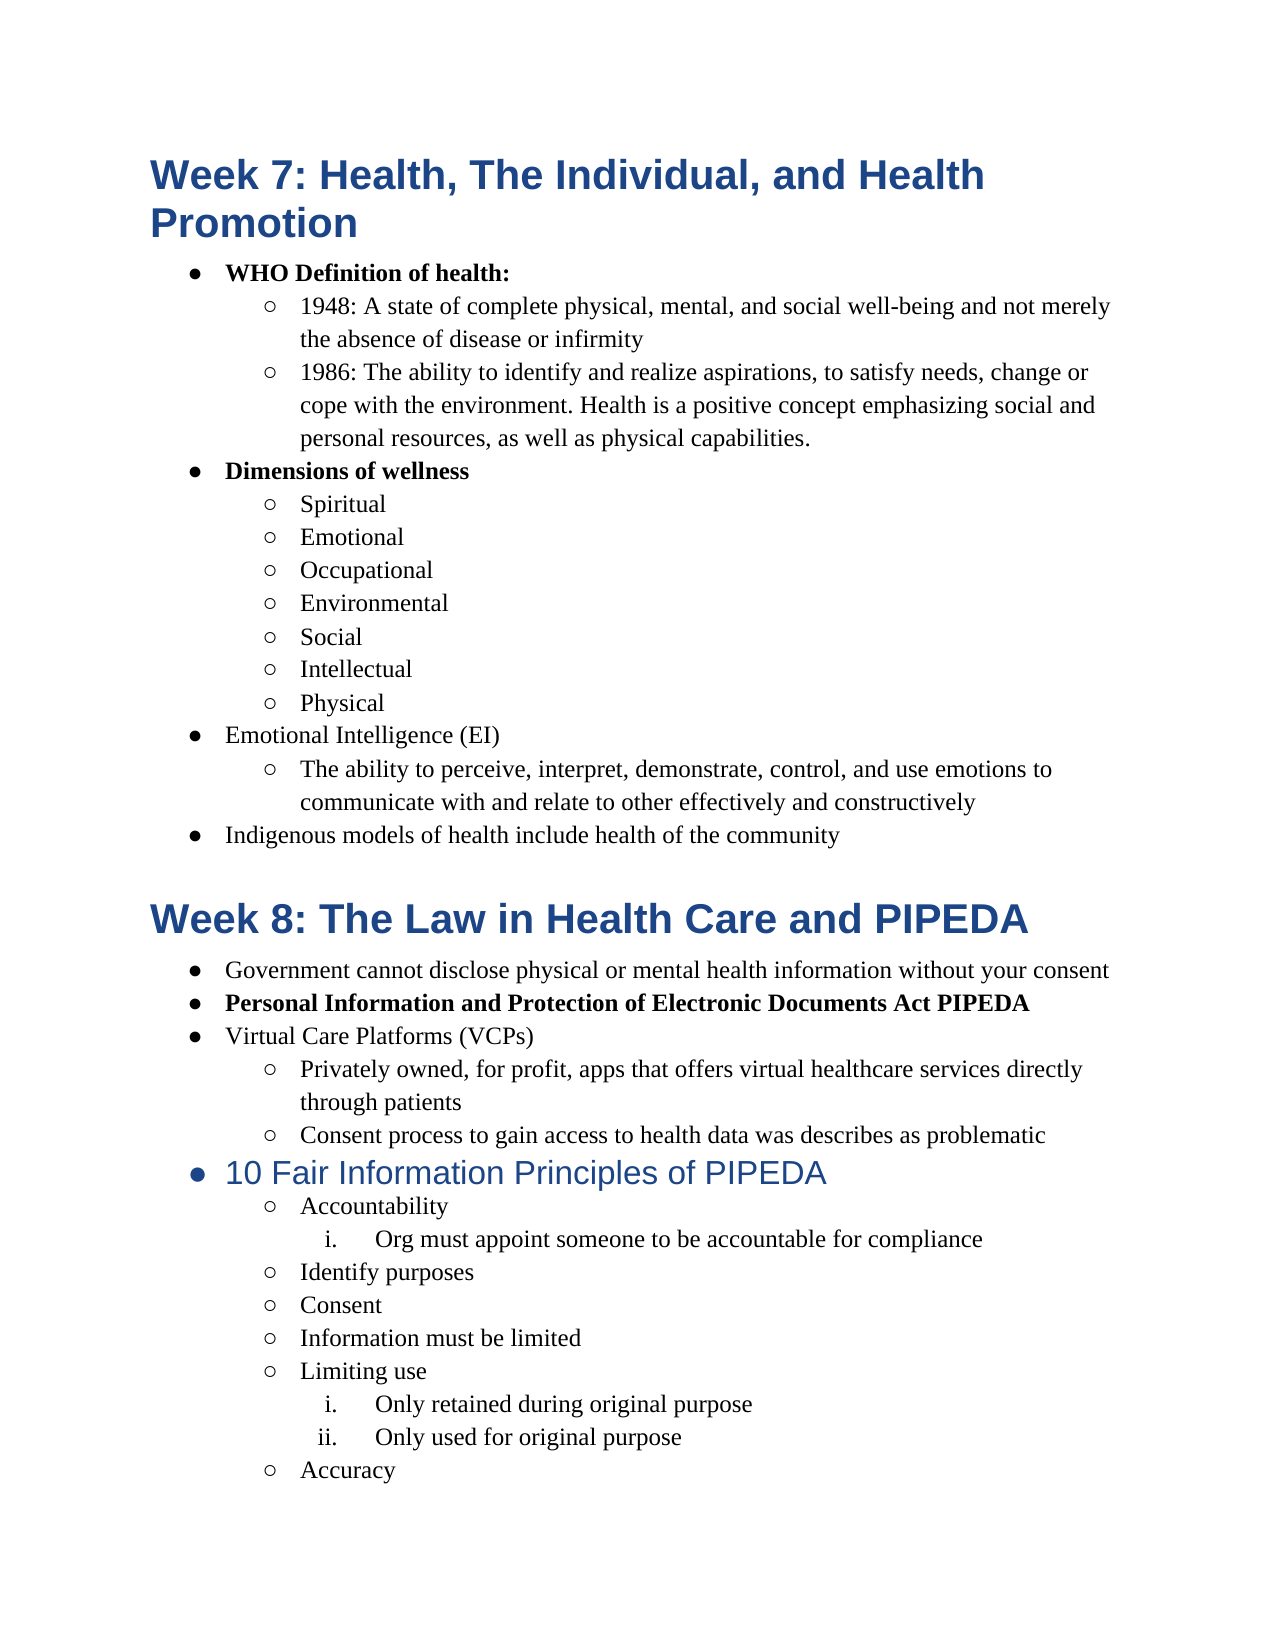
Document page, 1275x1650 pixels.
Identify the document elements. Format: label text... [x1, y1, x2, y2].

subtitle 10 Fair Information Principles of PIPEDA [187, 1153, 1125, 1191]
list Social [262, 622, 1125, 650]
list Identify purposes [262, 1257, 1125, 1286]
list Accuracy [262, 1456, 1125, 1484]
list Only used for original purpose [337, 1422, 1125, 1451]
list Consent [262, 1290, 1125, 1319]
list Personal Information and Protection of Electronic Documents Act PIPEDA [187, 988, 1125, 1017]
list Org must appoint someone to be accountable for compliance [337, 1224, 1125, 1253]
list Information must be limited [262, 1323, 1125, 1352]
list Spiritual [262, 489, 1125, 518]
subtitle Week 8: The Law in Health Care and PIPEDA [150, 894, 1125, 942]
list Emotional [262, 522, 1125, 551]
list Physical [262, 688, 1125, 716]
list Accountability [262, 1191, 1125, 1220]
list Only retained during original purpose [337, 1389, 1125, 1418]
list Privately owned, for profit, apps that offers virtual healthcare services directly through patients [262, 1054, 1125, 1116]
list The ability to perceive, interpret, demonstrate, control, and use emotions to communicate with and relate to other effectively and constructively [262, 754, 1125, 815]
list Dimensions of wellness [187, 456, 1125, 485]
list 1986: The ability to identify and realize aspirations, to satisfy needs, change or cope with the environment. Health is a positive concept emphasizing social and personal resources, as well as physical capabilities. [262, 357, 1125, 452]
list Occupational [262, 556, 1125, 584]
list Environmental [262, 588, 1125, 617]
list Intellectual [262, 654, 1125, 683]
subtitle Week 7: Health, The Individual, and Health Promotion [150, 150, 1125, 246]
list Consent process to gain access to health data was describes as problematic [262, 1120, 1125, 1149]
list Virtual Care Platforms (VCPs) [187, 1021, 1125, 1049]
list Indigenous models of health include health of the community [187, 820, 1125, 848]
list Emotional Intelligence (EI) [187, 721, 1125, 749]
list 1948: A state of complete physical, mental, and social well-being and not merely the absence of disease or infirmity [262, 291, 1125, 353]
list WHO Definition of health: [187, 258, 1125, 287]
list Government cannot disclose physical or mental health information without your consent [187, 955, 1125, 983]
list Limiting use [262, 1356, 1125, 1385]
